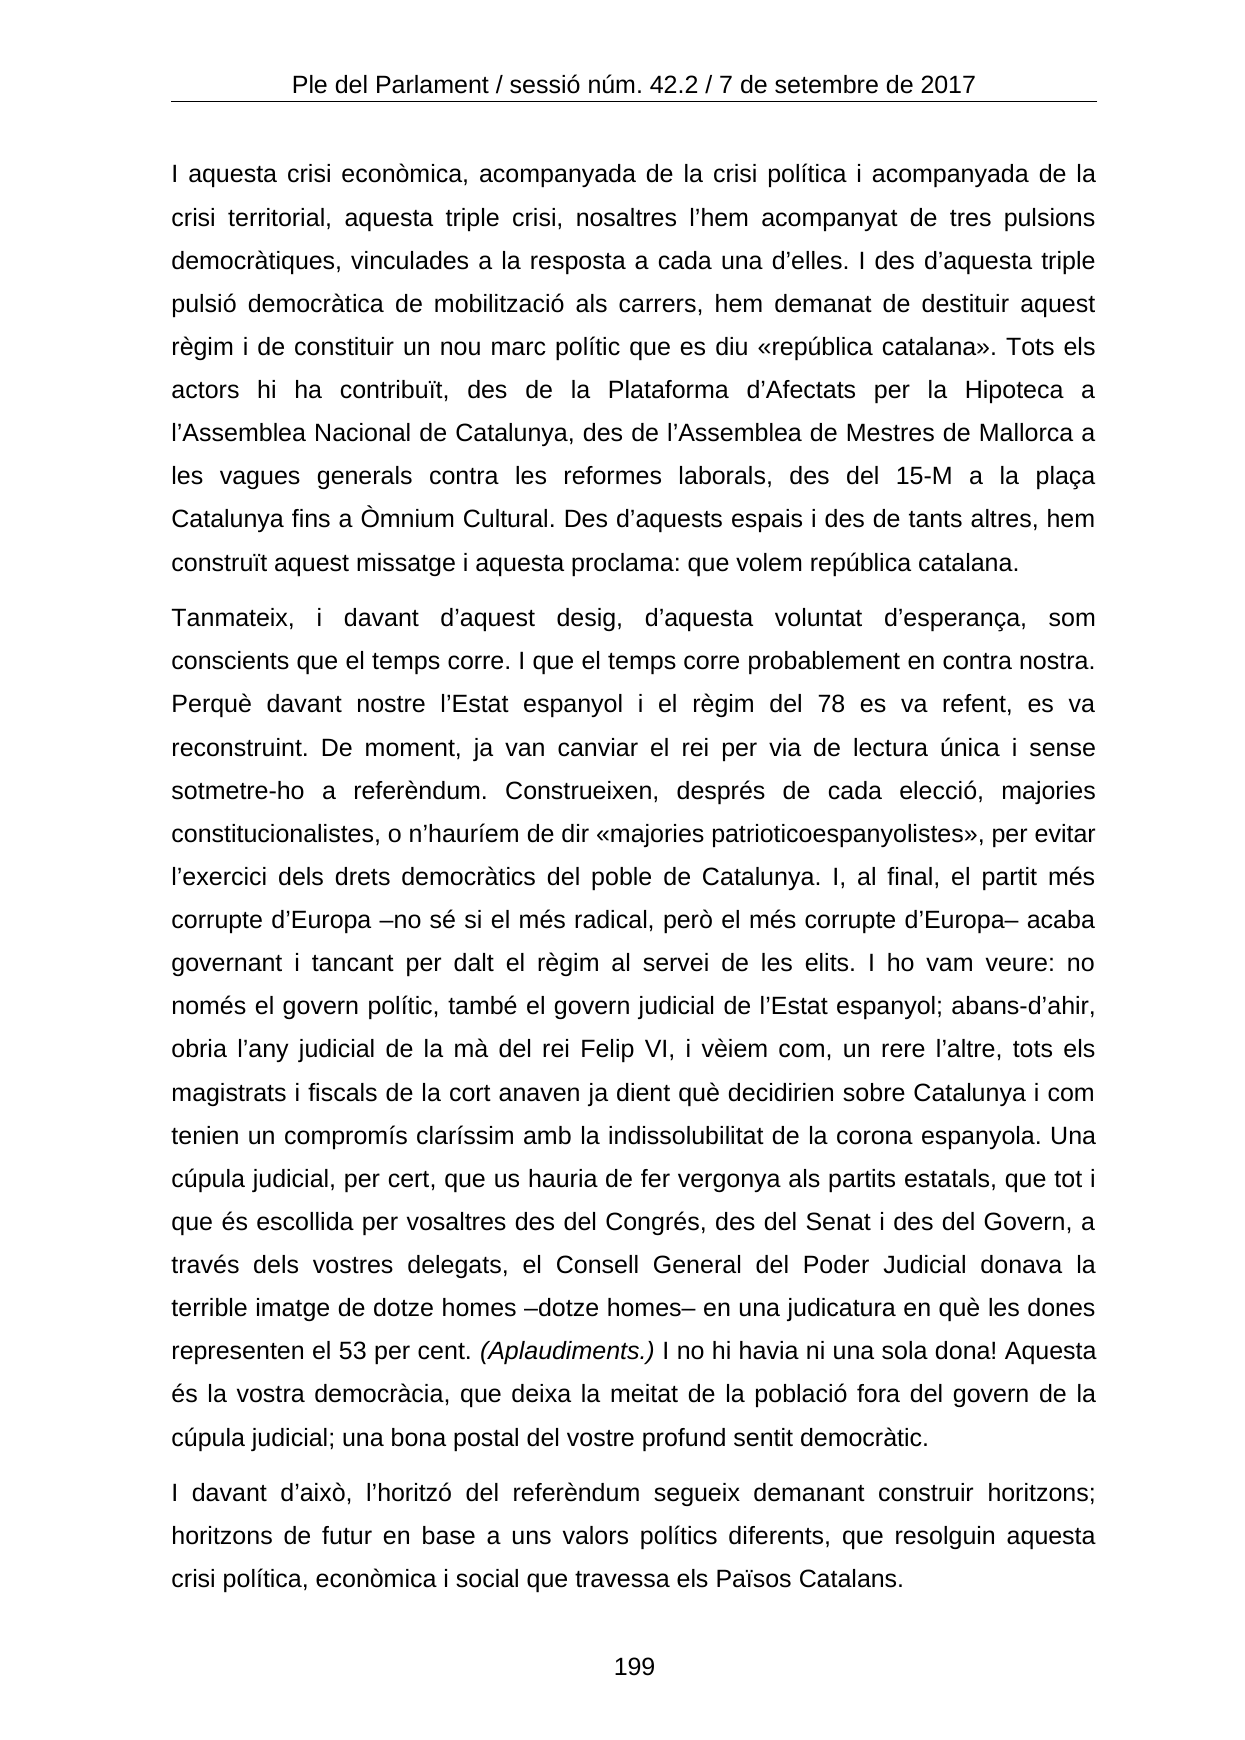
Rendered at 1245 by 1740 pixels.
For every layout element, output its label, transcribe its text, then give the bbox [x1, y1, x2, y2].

text I aquesta crisi econòmica, acompanyada de la crisi política i acompanyada de la crisi territorial, aquesta triple crisi, nosaltres l’hem acompanyat de tres pulsions democràtiques, vinculades a la resposta a cada una d’elles. I des d’aquesta triple pulsió democràtica de mobilització als carrers, hem demanat de destituir aquest règim i de constituir un nou marc polític que es diu «república catalana». Tots els actors hi ha contribuït, des de la Plataforma d’Afectats per la Hipoteca a l’Assemblea Nacional de Catalunya, des de l’Assemblea de Mestres de Mallorca a les vagues generals contra les reformes laborals, des del 15-M a la plaça Catalunya fins a Òmnium Cultural. Des d’aquests espais i des de tants altres, hem construït aquest missatge i aquesta proclama: que volem república catalana. [171, 159, 1097, 576]
text Tanmateix, i davant d’aquest desig, d’aquesta voluntat d’esperança, som conscients que el temps corre. I que el temps corre probablement en contra nostra. Perquè davant nostre l’Estat espanyol i el règim del 78 es va refent, es va reconstruint. De moment, ja van canviar el rei per via de lectura única i sense sotmetre-ho a referèndum. Construeixen, després de cada elecció, majories constitucionalistes, o n’hauríem de dir «majories patrioticoespanyolistes», per evitar l’exercici dels drets democràtics del poble de Catalunya. I, al final, el partit més corrupte d’Europa –no sé si el més radical, però el més corrupte d’Europa– acaba governant i tancant per dalt el règim al servei de les elits. I ho vam veure: no només el govern polític, també el govern judicial de l’Estat espanyol; abans-d’ahir, obria l’any judicial de la mà del rei Felip VI, i vèiem com, un rere l’altre, tots els magistrats i fiscals de la cort anaven ja dient què decidirien sobre Catalunya i com tenien un compromís claríssim amb la indissolubilitat de la corona espanyola. Una cúpula judicial, per cert, que us hauria de fer vergonya als partits estatals, que tot i que és escollida per vosaltres des del Congrés, des del Senat i des del Govern, a través dels vostres delegats, el Consell General del Poder Judicial donava la terrible imatge de dotze homes –dotze homes– en una judicatura en què les dones representen el 53 per cent. (Aplaudiments.) I no hi havia ni una sola dona! Aquesta és la vostra democràcia, que deixa la meitat de la població fora del govern de la cúpula judicial; una bona postal del vostre profund sentit democràtic. [171, 603, 1097, 1451]
text I davant d’això, l’horitzó del referèndum segueix demanant construir horitzons; horitzons de futur en base a uns valors polítics diferents, que resolguin aquesta crisi política, econòmica i social que travessa els Països Catalans. [171, 1478, 1097, 1593]
